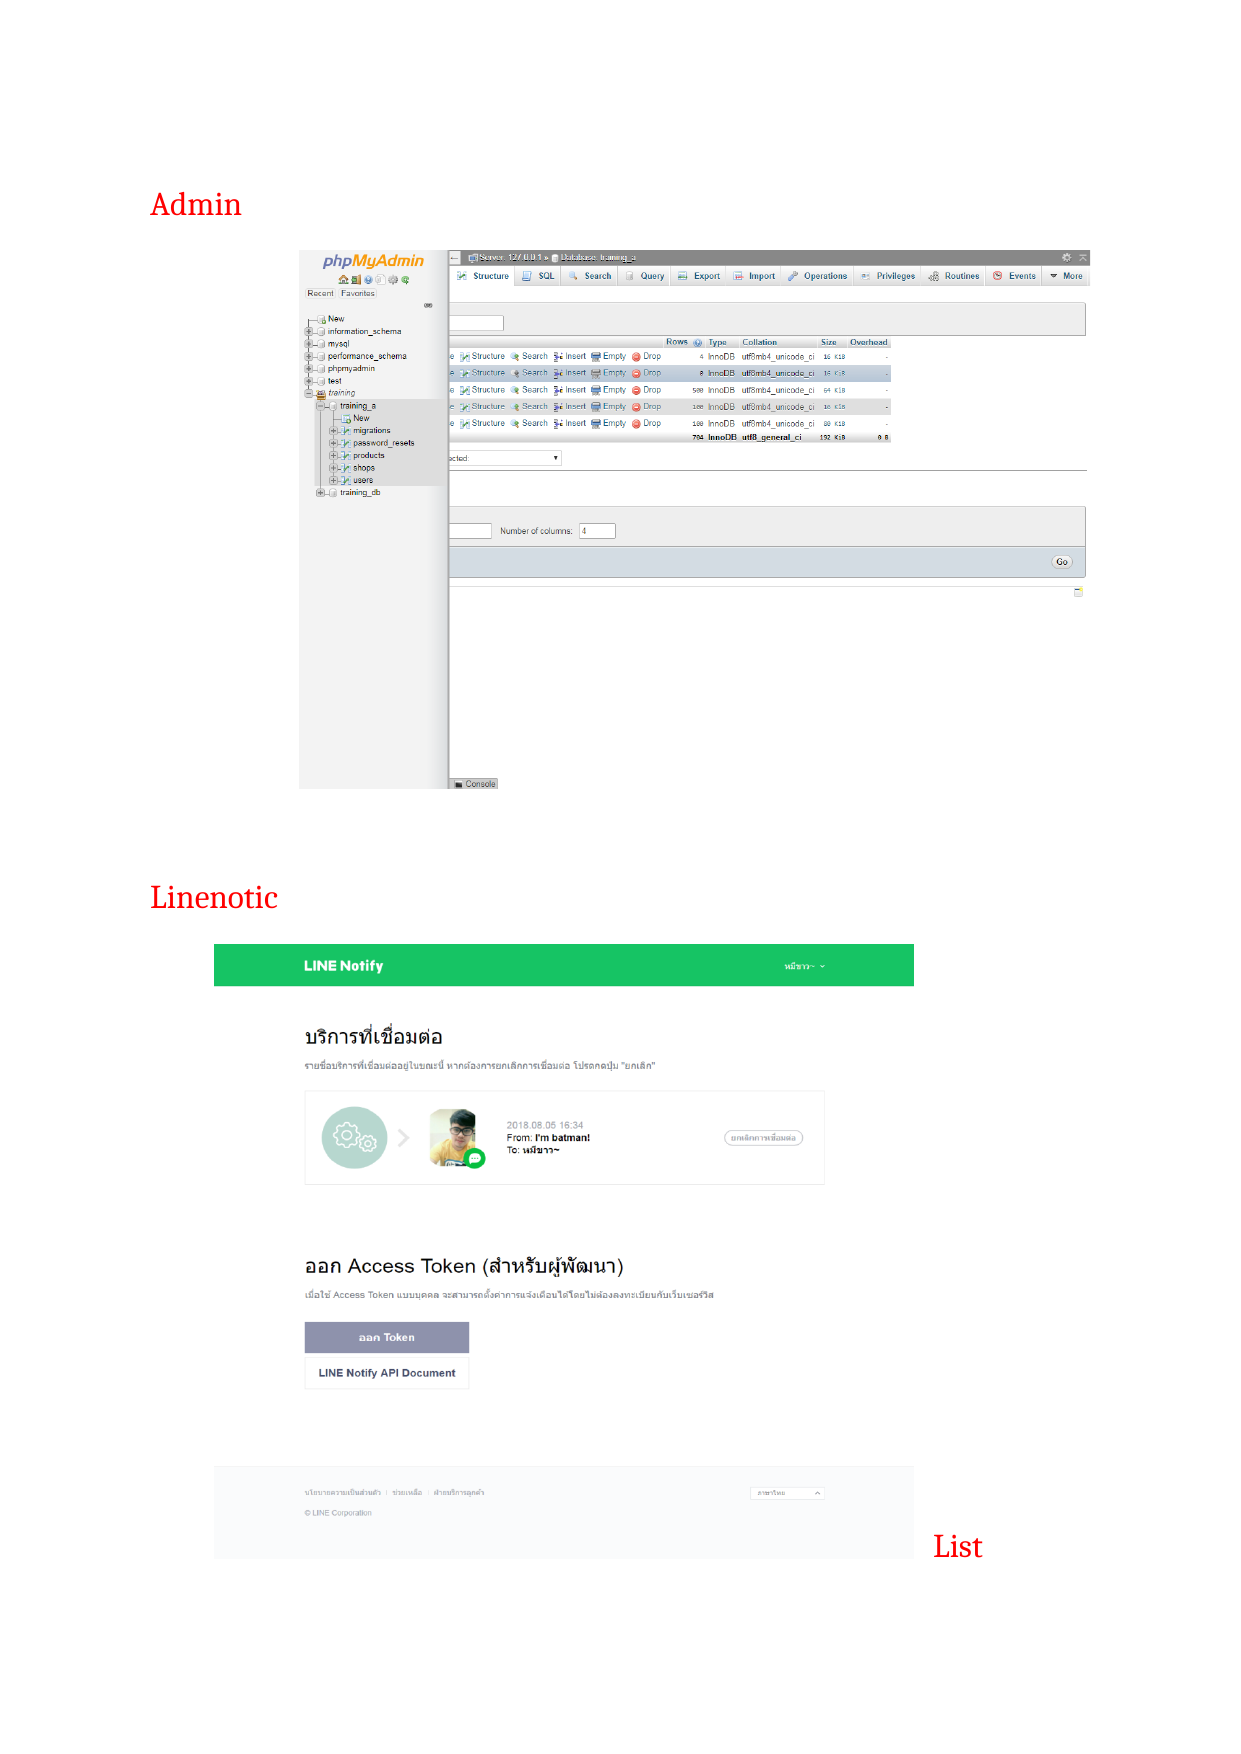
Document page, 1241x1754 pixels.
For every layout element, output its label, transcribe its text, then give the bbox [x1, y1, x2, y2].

text Linenotic [150, 878, 1090, 916]
text Admin [150, 186, 1090, 224]
picture [150, 250, 1091, 789]
picture [214, 944, 914, 1559]
text List [150, 1527, 1090, 1565]
